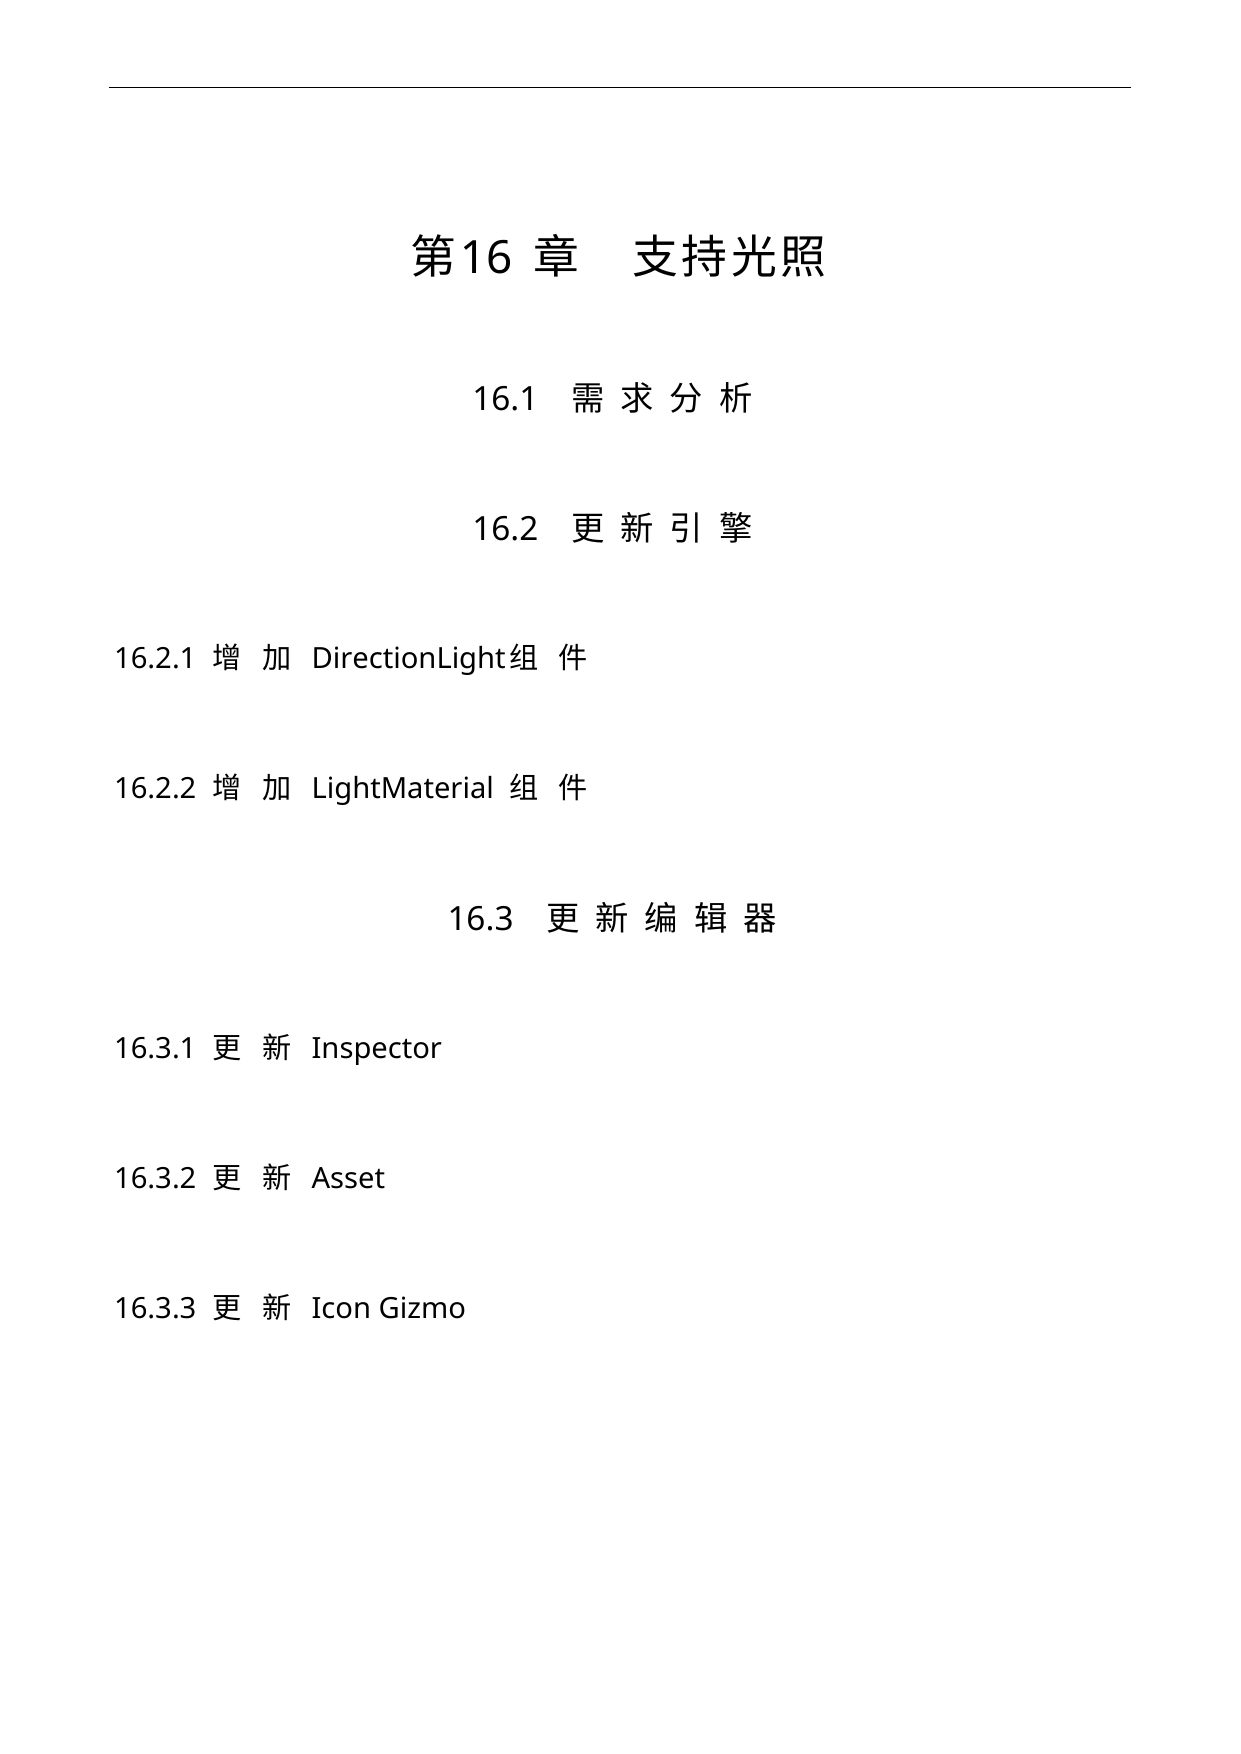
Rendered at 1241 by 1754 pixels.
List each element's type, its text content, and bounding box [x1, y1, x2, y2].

subtitle 16.2.2 增加LightMaterial组件 [114, 753, 1126, 818]
subtitle 16.3.2 更新Asset [114, 1143, 1126, 1208]
subtitle 16.3.1 更新Inspector [114, 1013, 1126, 1078]
subtitle 16.1 需求分析 [114, 363, 1126, 428]
subtitle 16.3 更新编辑器 [114, 883, 1126, 948]
subtitle 16.3.3 更新Icon Gizmo [114, 1273, 1126, 1338]
subtitle 第16章 支持光照 [114, 205, 1126, 302]
subtitle 16.2.1 增加DirectionLight组件 [114, 623, 1126, 688]
subtitle 16.2 更新引擎 [114, 493, 1126, 558]
